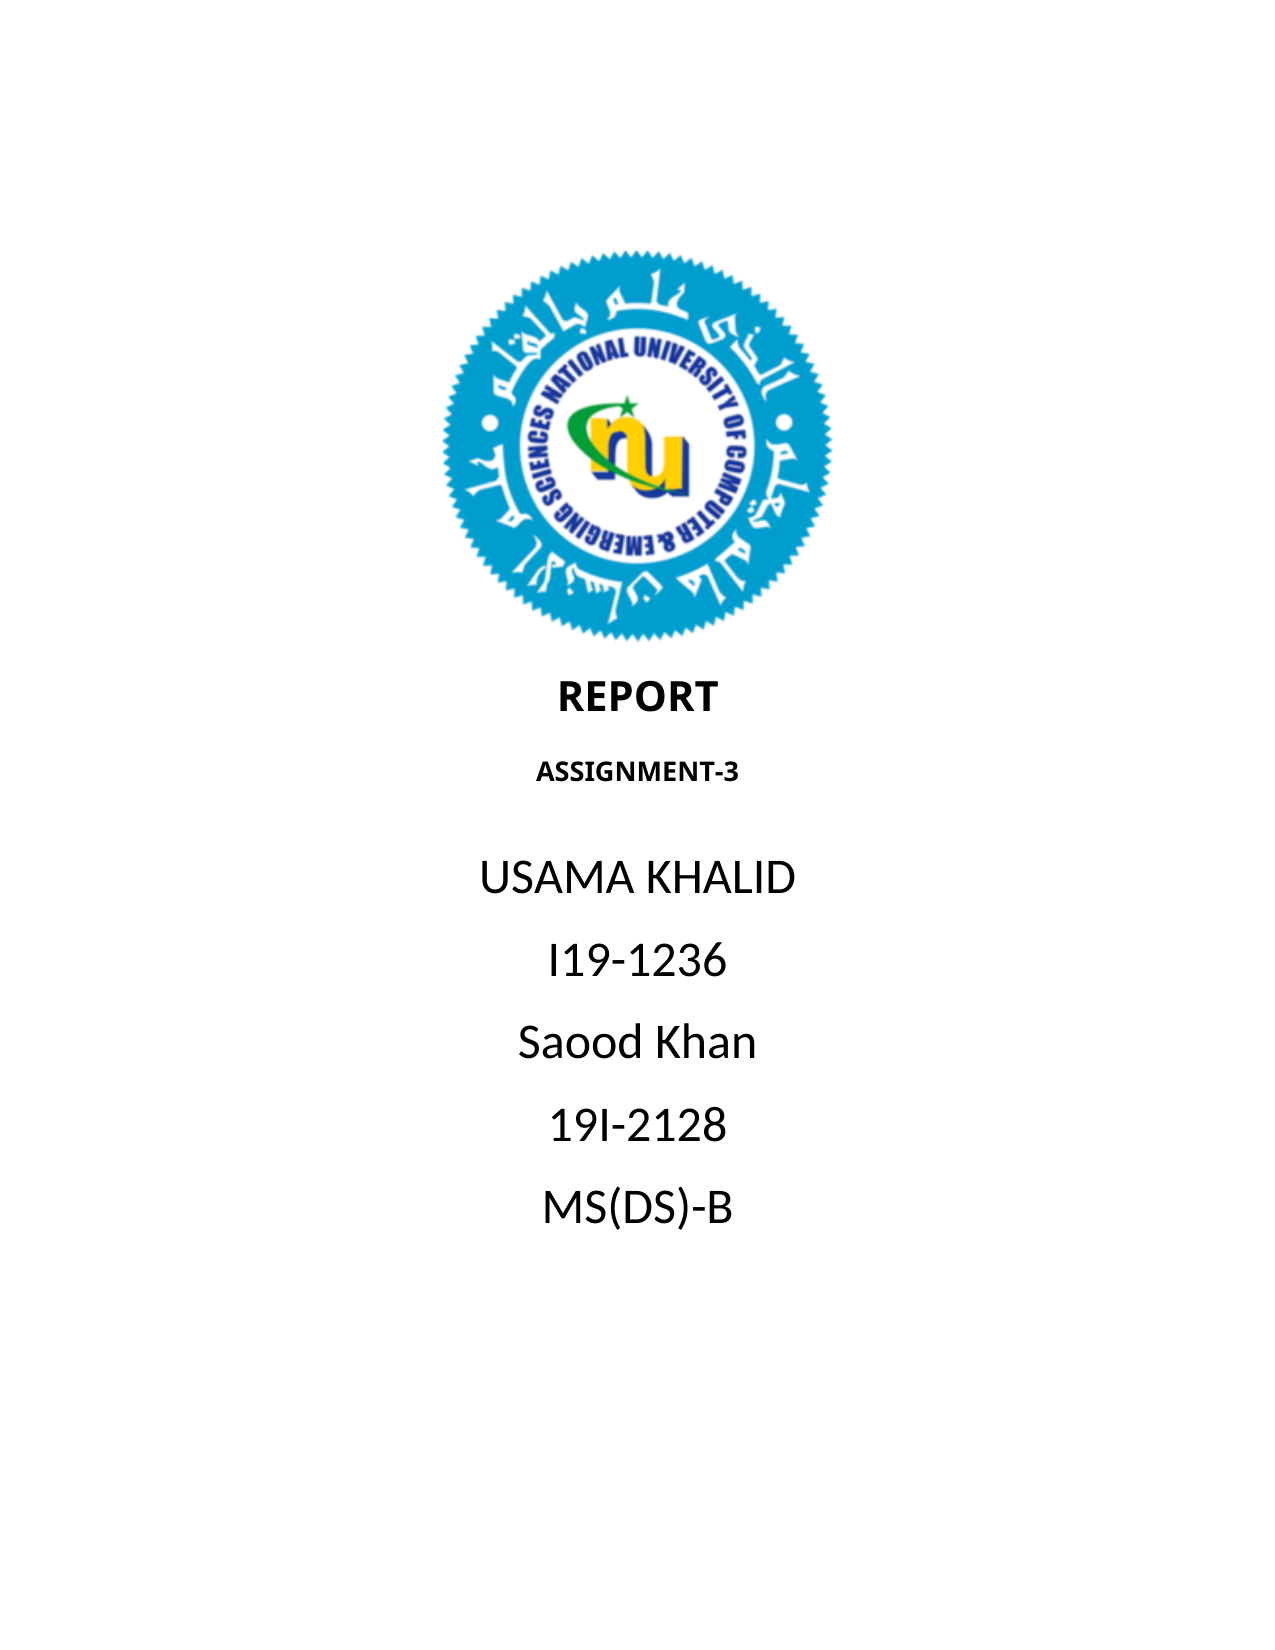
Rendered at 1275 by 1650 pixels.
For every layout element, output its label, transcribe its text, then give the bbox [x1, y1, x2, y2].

subtitle Report [150, 666, 1125, 723]
text Saood Khan [150, 1010, 1125, 1071]
text MS(DS)-B [150, 1175, 1125, 1236]
picture [442, 250, 833, 642]
subtitle ASSIGNMENT-3 [150, 753, 1125, 789]
text 19I-2128 [150, 1093, 1125, 1154]
text USAMA KHALID [150, 845, 1125, 906]
text I19-1236 [150, 928, 1125, 989]
